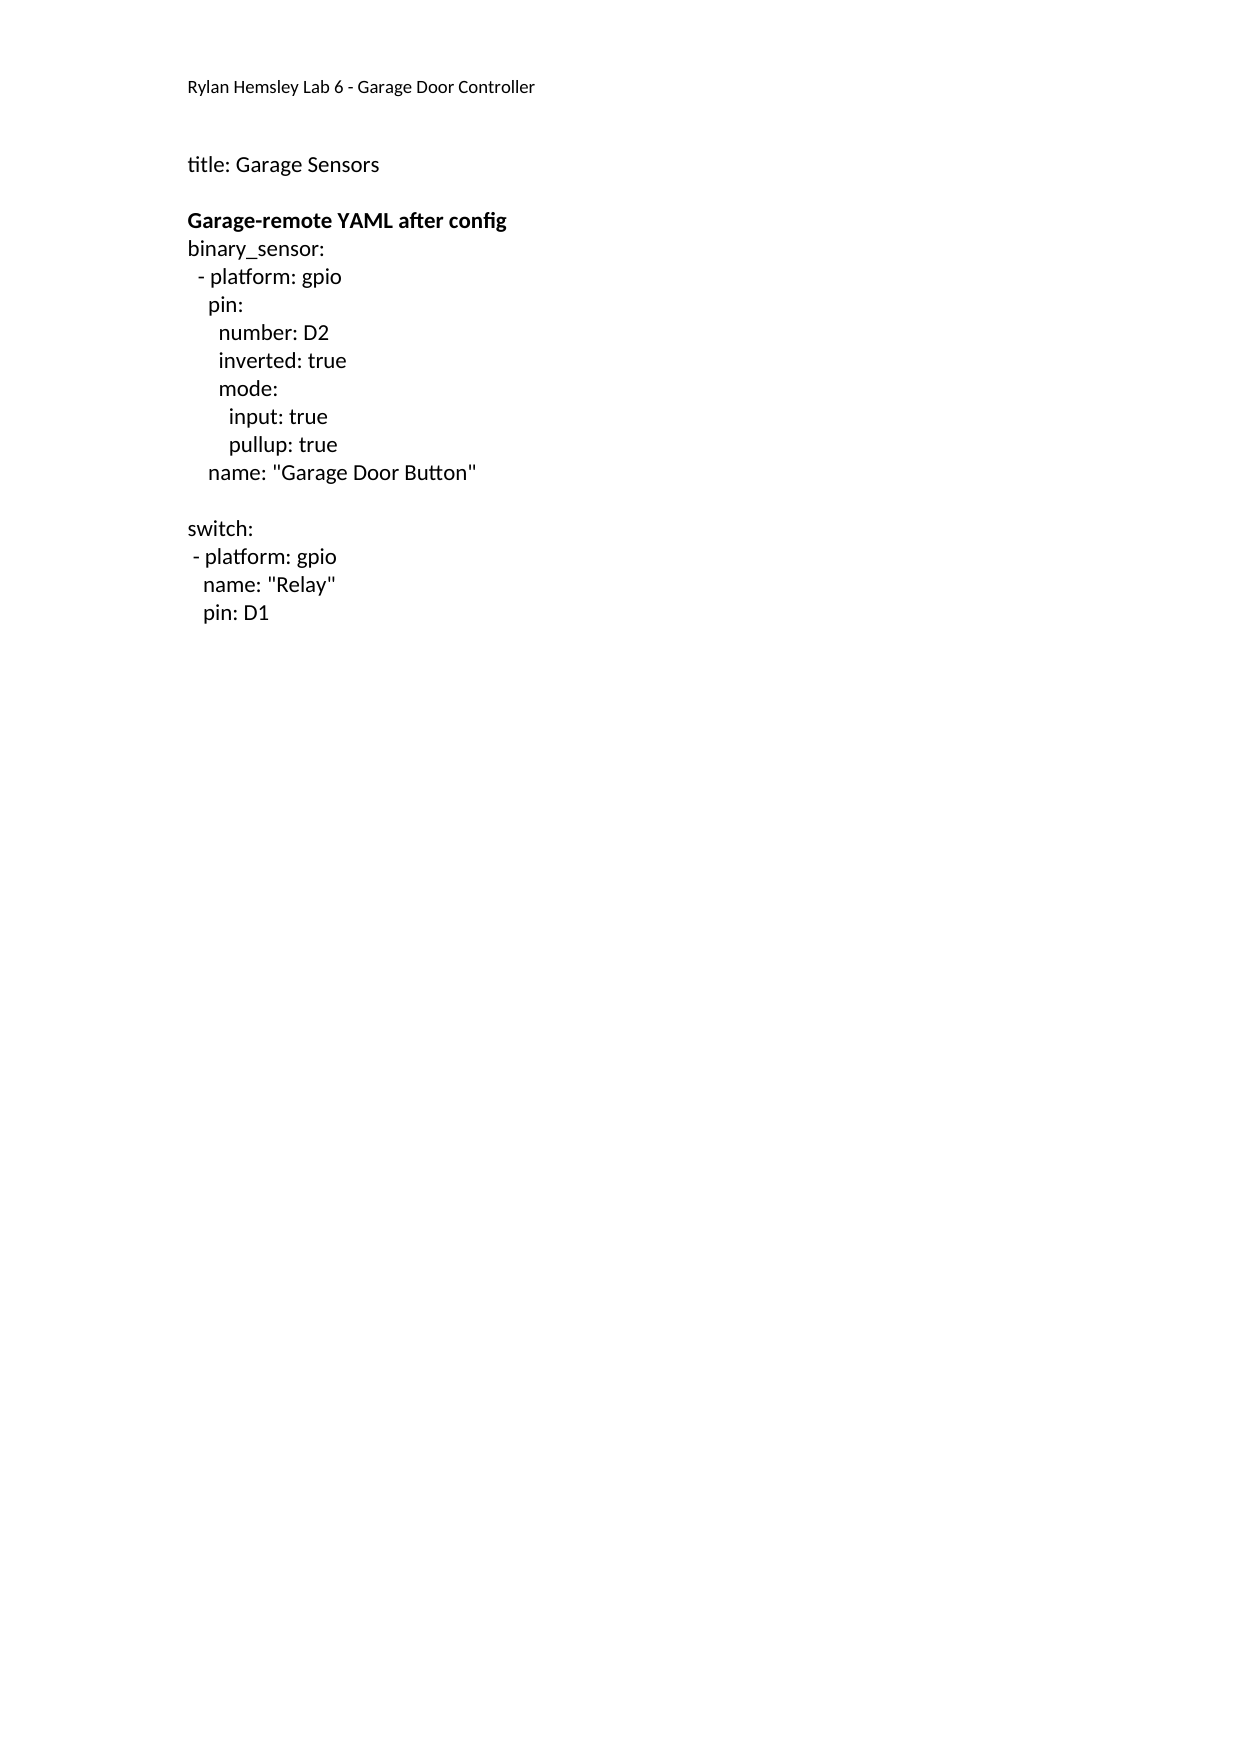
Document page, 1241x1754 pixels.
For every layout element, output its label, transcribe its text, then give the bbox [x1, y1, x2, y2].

list - platform: gpio [187, 262, 1053, 290]
list input: true [187, 402, 1053, 430]
list pin: D1 [187, 598, 1053, 626]
list number: D2 [187, 318, 1053, 346]
list inverted: true [187, 346, 1053, 374]
list - platform: gpio [187, 542, 1053, 570]
list name: "Garage Door Button" [187, 458, 1053, 486]
list title: Garage Sensors [187, 150, 1053, 178]
list pullup: true [187, 430, 1053, 458]
list binary_sensor: [187, 234, 1053, 262]
list name: "Relay" [187, 570, 1053, 598]
list Garage-remote YAML after config [187, 206, 1053, 234]
list pin: [187, 290, 1053, 318]
list switch: [187, 514, 1053, 542]
list mode: [187, 374, 1053, 402]
